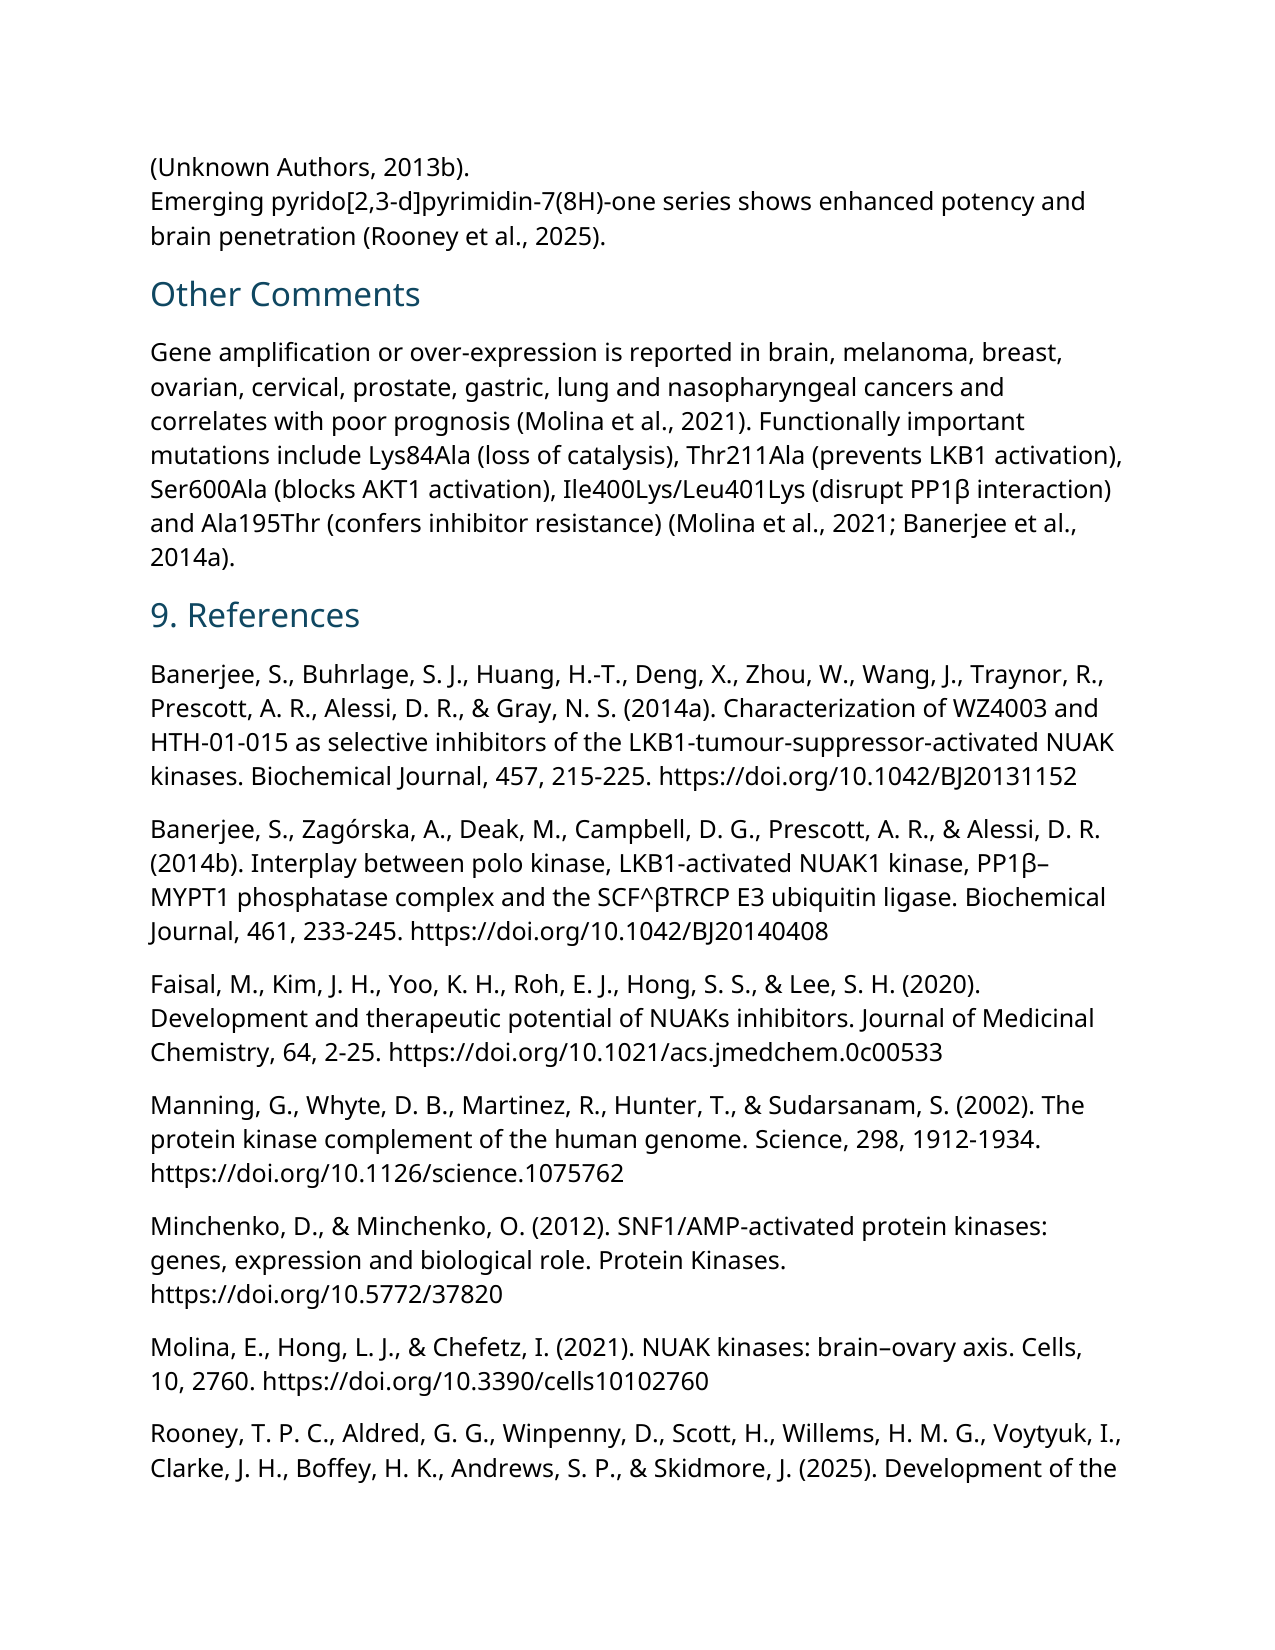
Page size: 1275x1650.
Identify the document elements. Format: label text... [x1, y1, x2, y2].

subtitle 9. References [150, 592, 1125, 638]
text Banerjee, S., Buhrlage, S. J., Huang, H.-T., Deng, X., Zhou, W., Wang, J., Traynor, R., Prescott, A. R., Alessi, D. R., & Gray, N. S. (2014a). Characterization of WZ4003 and HTH-01-015 as selective inhibitors of the LKB1-tumour-suppressor-activated NUAK kinases. Biochemical Journal, 457, 215-225. https://doi.org/10.1042/BJ20131152 [150, 656, 1125, 793]
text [150, 150, 1125, 252]
text Faisal, M., Kim, J. H., Yoo, K. H., Roh, E. J., Hong, S. S., & Lee, S. H. (2020). Development and therapeutic potential of NUAKs inhibitors. Journal of Medicinal Chemistry, 64, 2-25. https://doi.org/10.1021/acs.jmedchem.0c00533 [150, 966, 1125, 1069]
text Gene amplification or over-expression is reported in brain, melanoma, breast, ovarian, cervical, prostate, gastric, lung and nasopharyngeal cancers and correlates with poor prognosis (Molina et al., 2021). Functionally important mutations include Lys84Ala (loss of catalysis), Thr211Ala (prevents LKB1 activation), Ser600Ala (blocks AKT1 activation), Ile400Lys/Leu401Lys (disrupt PP1β interaction) and Ala195Thr (confers inhibitor resistance) (Molina et al., 2021; Banerjee et al., 2014a). [150, 335, 1125, 573]
subtitle Other Comments [150, 271, 1125, 316]
text Minchenko, D., & Minchenko, O. (2012). SNF1/AMP-activated protein kinases: genes, expression and biological role. Protein Kinases. https://doi.org/10.5772/37820 [150, 1208, 1125, 1311]
text Molina, E., Hong, L. J., & Chefetz, I. (2021). NUAK kinases: brain–ovary axis. Cells, 10, 2760. https://doi.org/10.3390/cells10102760 [150, 1329, 1125, 1397]
text Manning, G., Whyte, D. B., Martinez, R., Hunter, T., & Sudarsanam, S. (2002). The protein kinase complement of the human genome. Science, 298, 1912-1934. https://doi.org/10.1126/science.1075762 [150, 1087, 1125, 1189]
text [150, 1416, 1125, 1484]
text Banerjee, S., Zagórska, A., Deak, M., Campbell, D. G., Prescott, A. R., & Alessi, D. R. (2014b). Interplay between polo kinase, LKB1-activated NUAK1 kinase, PP1β–MYPT1 phosphatase complex and the SCF^βTRCP E3 ubiquitin ligase. Biochemical Journal, 461, 233-245. https://doi.org/10.1042/BJ20140408 [150, 811, 1125, 948]
